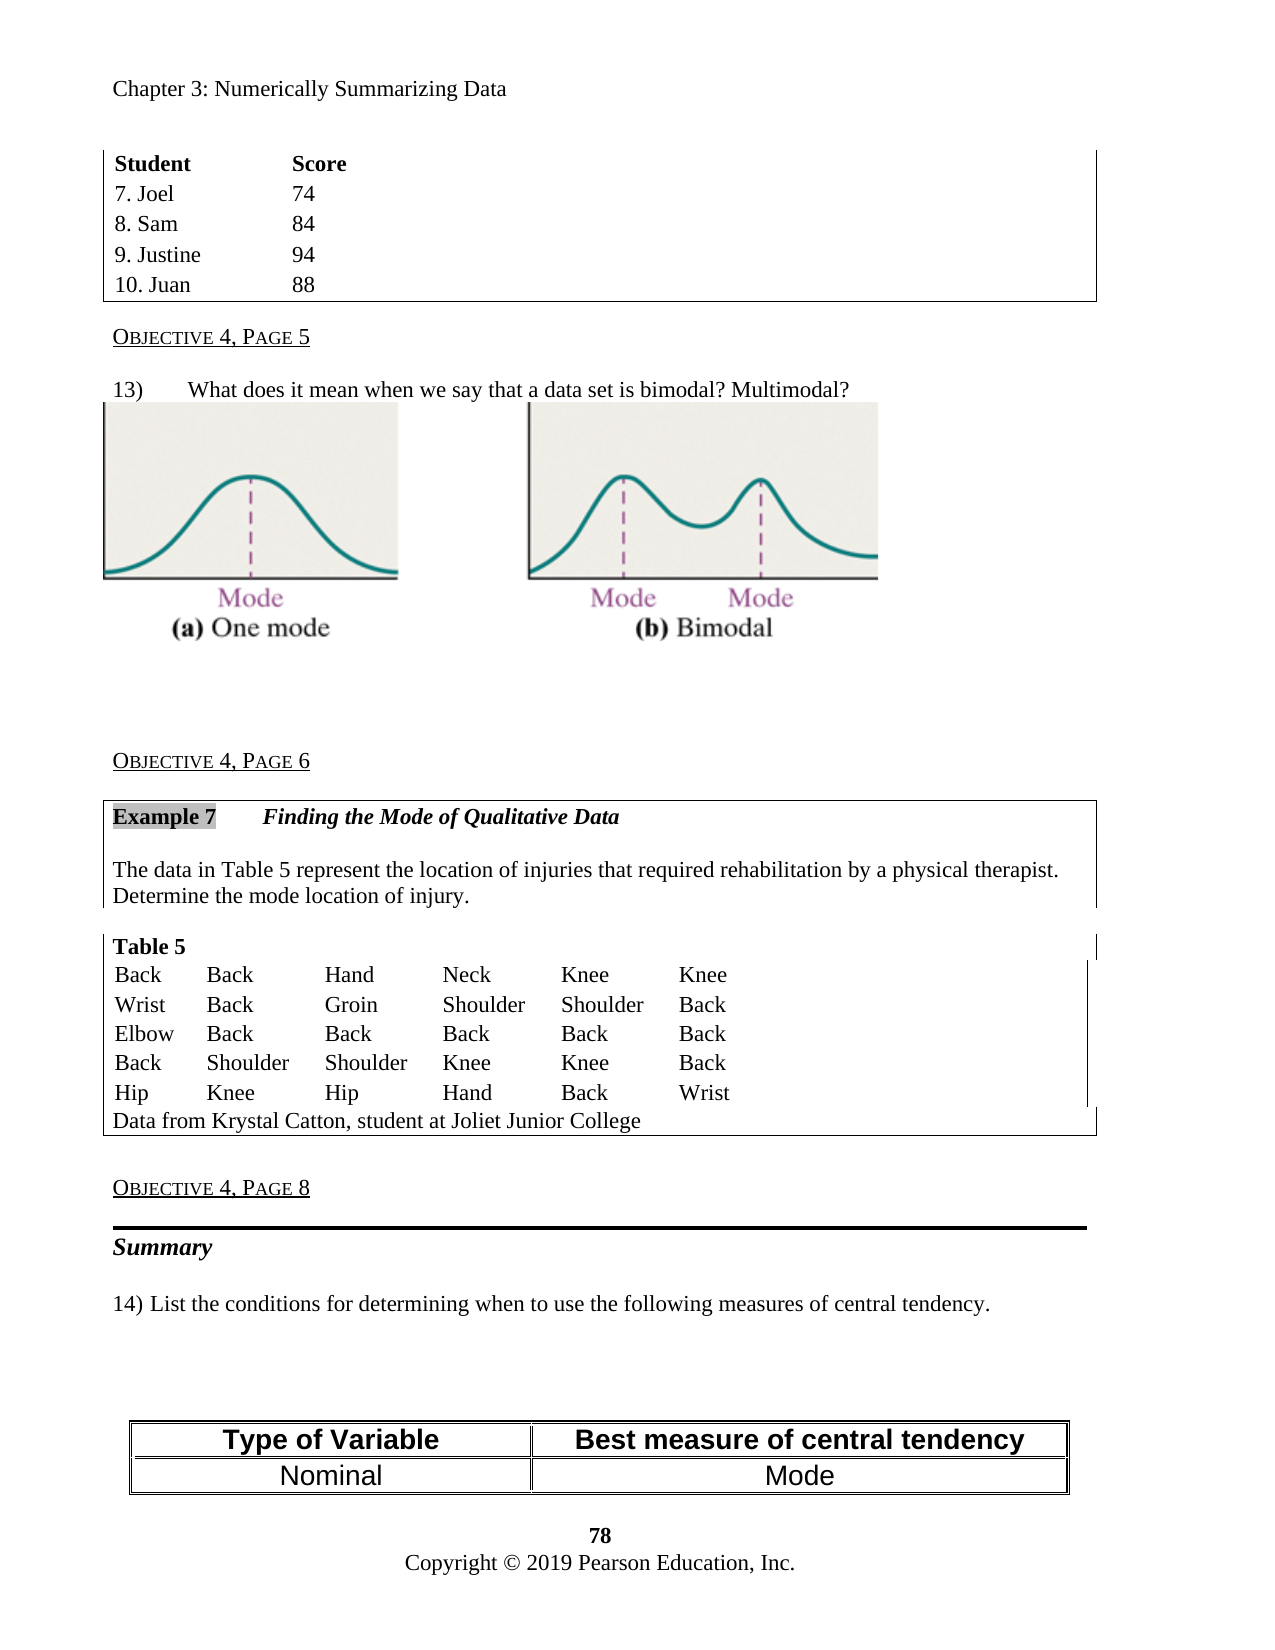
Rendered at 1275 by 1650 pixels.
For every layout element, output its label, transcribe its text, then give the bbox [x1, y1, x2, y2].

text The data in Table 5 represent the location of injuries that required rehabilitation by a physical therapist. Determine the mode location of injury. [104, 853, 1096, 908]
table_cell Hip [104, 1077, 195, 1107]
table_cell Knee [550, 1048, 667, 1077]
text Objective 4, Page 5 [112, 323, 1087, 349]
table_cell Back [668, 1048, 1087, 1077]
table_cell Hand [431, 1077, 549, 1107]
list List the conditions for determining when to use the following measures of central tendency. [112, 1289, 1087, 1316]
table_cell Back [550, 1077, 667, 1107]
table_cell 9. Justine [104, 241, 281, 271]
text Objective 4, Page 8 [112, 1174, 1087, 1200]
subtitle Summary [112, 1227, 1087, 1260]
text Table 5 [103, 933, 1096, 960]
table_cell Wrist [668, 1077, 1087, 1107]
text Example 7 Finding the Mode of Qualitative Data [104, 801, 1096, 829]
table_cell 84 [281, 210, 1096, 241]
picture [103, 402, 879, 643]
table_header Back [195, 960, 313, 989]
table_cell 94 [281, 241, 1096, 271]
text Objective 4, Page 6 [112, 747, 1087, 773]
table_header Back [104, 960, 195, 989]
table_header Hand [313, 960, 431, 989]
table_cell Back [313, 1019, 431, 1048]
table_cell Wrist [104, 989, 195, 1018]
table_cell Hip [313, 1077, 431, 1107]
table_cell 74 [281, 180, 1096, 210]
table_cell Groin [313, 989, 431, 1018]
table_cell Shoulder [195, 1048, 313, 1077]
table_cell Back [104, 1048, 195, 1077]
table_cell Shoulder [431, 989, 549, 1018]
table_cell Shoulder [313, 1048, 431, 1077]
table_cell 10. Juan [104, 271, 281, 301]
table_header Score [281, 150, 1096, 180]
table_cell Back [195, 1019, 313, 1048]
table_cell Back [668, 989, 1087, 1018]
table_header Knee [550, 960, 667, 989]
table_cell Back [431, 1019, 549, 1048]
table_cell Back [668, 1019, 1087, 1048]
table_cell Nominal [130, 1456, 531, 1491]
table_header Neck [431, 960, 549, 989]
table_cell 88 [281, 271, 1096, 301]
table_header Knee [668, 960, 1087, 989]
table_cell Knee [195, 1077, 313, 1107]
table_cell Back [550, 1019, 667, 1048]
table_cell 8. Sam [104, 210, 281, 241]
table_cell Knee [431, 1048, 549, 1077]
table_cell 7. Joel [104, 180, 281, 210]
table_cell Elbow [104, 1019, 195, 1048]
table_header Type of Variable [132, 1424, 531, 1456]
table_cell Shoulder [550, 989, 667, 1018]
table_header Best measure of central tendency [531, 1424, 1066, 1456]
text Data from Krystal Catton, student at Joliet Junior College [104, 1107, 1096, 1135]
table_cell Mode [531, 1456, 1068, 1491]
table_cell Back [195, 989, 313, 1018]
table_header Student [104, 150, 281, 180]
